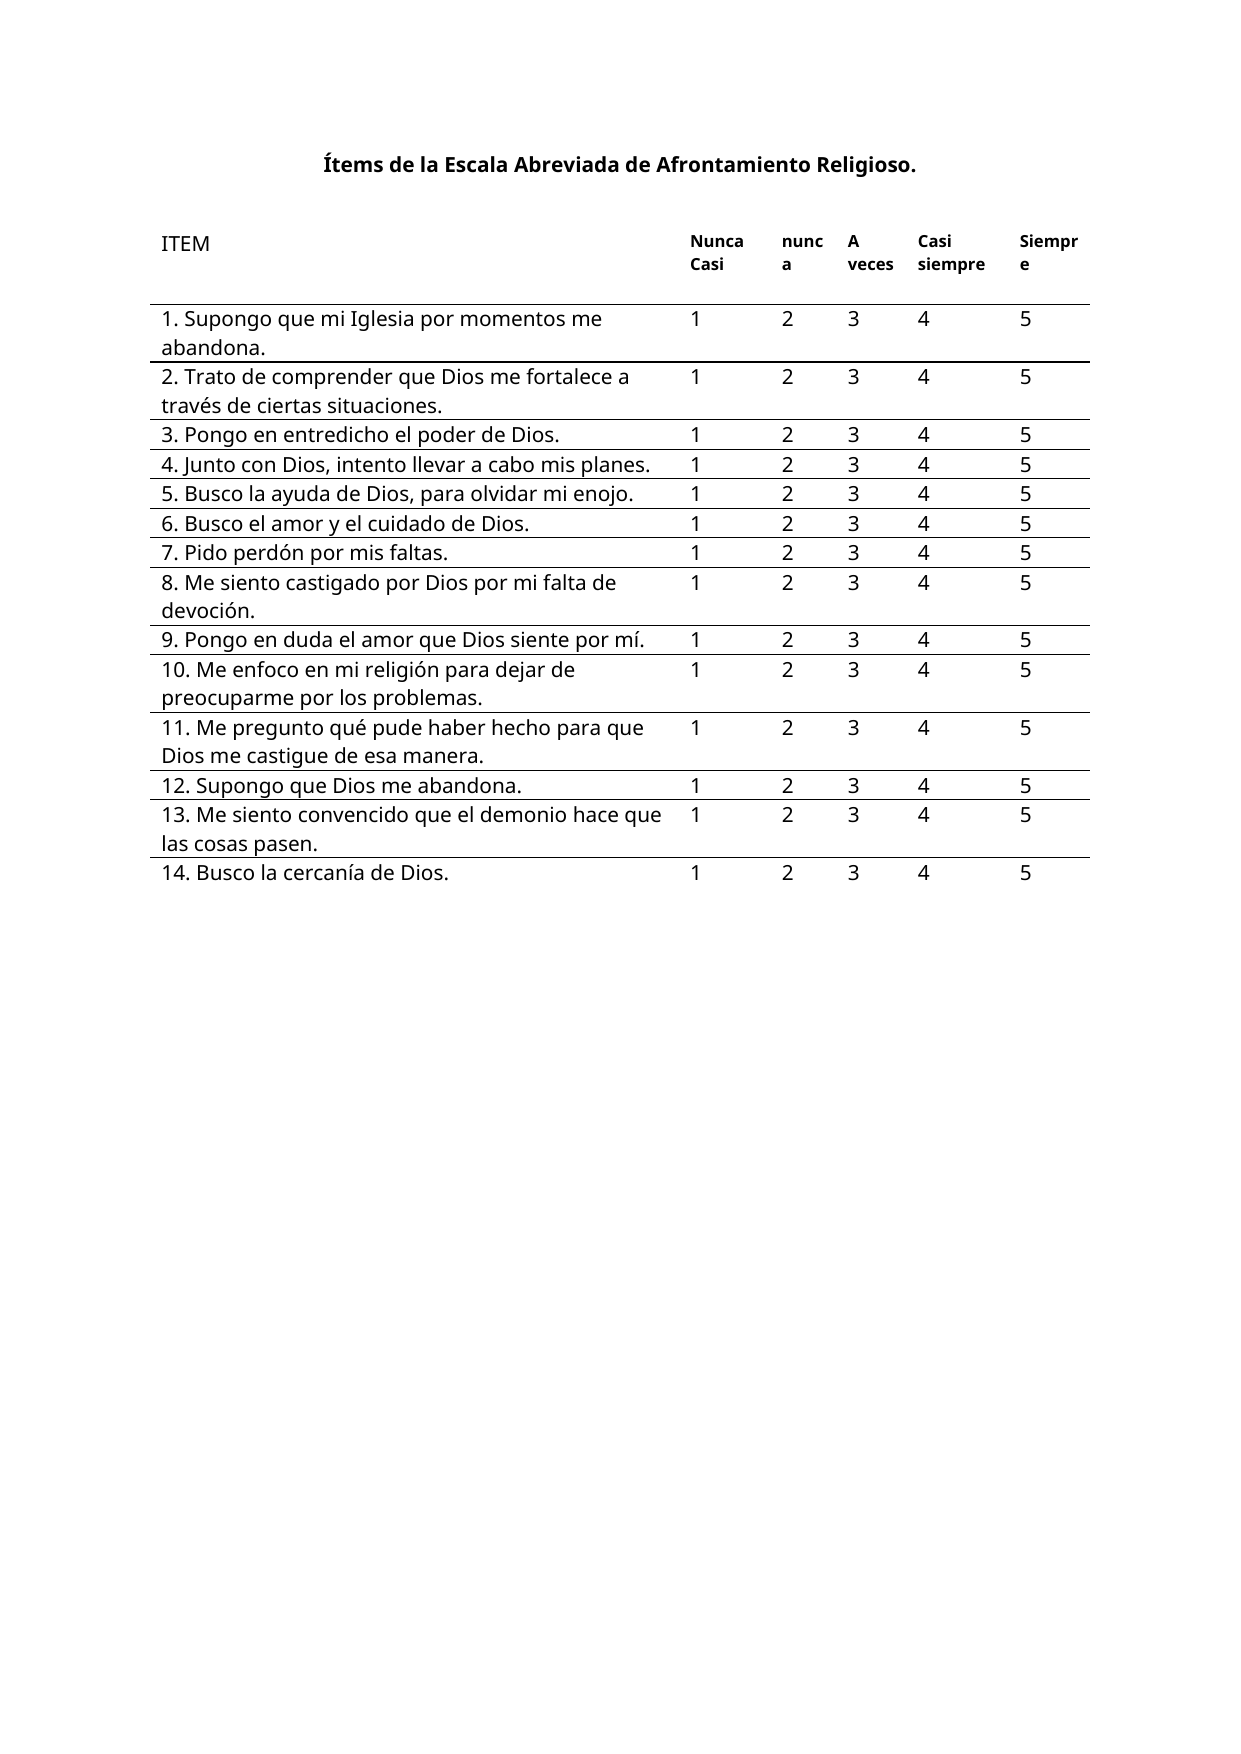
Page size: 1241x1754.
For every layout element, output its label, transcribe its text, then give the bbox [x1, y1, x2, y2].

table_cell 3 [836, 538, 906, 567]
table_cell 5 [1008, 479, 1090, 508]
table_cell 9. Pongo en duda el amor que Dios siente por mí. [150, 626, 679, 654]
table_cell 1 [679, 655, 770, 712]
table_cell 5 [1008, 450, 1090, 478]
table_cell 5 [1008, 713, 1090, 770]
table_cell 5 [1008, 771, 1090, 799]
table_cell 1 [679, 771, 770, 799]
table_cell 4 [906, 655, 1008, 712]
table_cell 3. Pongo en entredicho el poder de Dios. [150, 420, 679, 449]
table_cell 2 [770, 655, 836, 712]
table_cell 5 [1008, 655, 1090, 712]
table_cell 7. Pido perdón por mis faltas. [150, 538, 679, 567]
table_cell 5 [1008, 305, 1090, 361]
table_header ITEM [150, 230, 679, 303]
table_cell 3 [836, 363, 906, 419]
table_cell 3 [836, 509, 906, 537]
table_cell 1 [679, 509, 770, 537]
table_cell 3 [836, 800, 906, 857]
table_cell 2 [770, 626, 836, 654]
table_cell 3 [836, 479, 906, 508]
table_cell 4 [906, 420, 1008, 449]
table_cell 5 [1008, 626, 1090, 654]
table_cell 3 [836, 420, 906, 449]
table_cell 4 [906, 568, 1008, 624]
table_cell 2 [770, 538, 836, 567]
table_cell 2 [770, 568, 836, 624]
table_header Siempre [1008, 230, 1090, 303]
table_cell 2. Trato de comprender que Dios me fortalece a través de ciertas situaciones. [150, 363, 679, 419]
table_header Casi siempre [906, 230, 1008, 303]
table_cell 2 [770, 800, 836, 857]
table_cell 4 [906, 363, 1008, 419]
table_cell 2 [770, 305, 836, 361]
table_cell 1 [679, 420, 770, 449]
table_cell 3 [836, 713, 906, 770]
table_cell 2 [770, 771, 836, 799]
table_cell 4 [906, 450, 1008, 478]
table_header A veces [836, 230, 906, 303]
table_cell 2 [770, 713, 836, 770]
table_cell 1 [679, 363, 770, 419]
table_cell 2 [770, 479, 836, 508]
table_cell 10. Me enfoco en mi religión para dejar de preocuparme por los problemas. [150, 655, 679, 712]
table_cell 4 [906, 858, 1008, 887]
table_cell 3 [836, 655, 906, 712]
table_cell 13. Me siento convencido que el demonio hace que las cosas pasen. [150, 800, 679, 857]
table_cell 1 [679, 858, 770, 887]
table_cell 8. Me siento castigado por Dios por mi falta de devoción. [150, 568, 679, 624]
table_cell 1 [679, 479, 770, 508]
table_cell 4 [906, 509, 1008, 537]
table_cell 5 [1008, 568, 1090, 624]
table_cell 5. Busco la ayuda de Dios, para olvidar mi enojo. [150, 479, 679, 508]
table_cell 3 [836, 305, 906, 361]
table_cell 1 [679, 305, 770, 361]
table_cell 2 [770, 858, 836, 887]
table_cell 3 [836, 626, 906, 654]
table_cell 12. Supongo que Dios me abandona. [150, 771, 679, 799]
table_cell 4 [906, 305, 1008, 361]
table_header nunca [770, 230, 836, 303]
table_cell 6. Busco el amor y el cuidado de Dios. [150, 509, 679, 537]
table_cell 5 [1008, 538, 1090, 567]
table_cell 4 [906, 626, 1008, 654]
table_cell 1 [679, 450, 770, 478]
table_cell 1 [679, 713, 770, 770]
table_cell 2 [770, 363, 836, 419]
table_cell 4 [906, 479, 1008, 508]
text Ítems de la Escala Abreviada de Afrontamiento Religioso. [150, 150, 1090, 178]
table_cell 4 [906, 800, 1008, 857]
table_cell 4 [906, 713, 1008, 770]
table_header Nunca Casi [679, 230, 770, 303]
table_cell 5 [1008, 420, 1090, 449]
table_cell 2 [770, 450, 836, 478]
table_cell 5 [1008, 363, 1090, 419]
table_cell 1 [679, 568, 770, 624]
table_cell 1 [679, 538, 770, 567]
table_cell 4 [906, 771, 1008, 799]
table_cell 3 [836, 771, 906, 799]
table_cell 1 [679, 800, 770, 857]
table_cell 3 [836, 568, 906, 624]
table_cell 5 [1008, 800, 1090, 857]
table_cell 2 [770, 509, 836, 537]
table_cell 5 [1008, 509, 1090, 537]
table_cell 1 [679, 626, 770, 654]
table_cell 11. Me pregunto qué pude haber hecho para que Dios me castigue de esa manera. [150, 713, 679, 770]
table_cell 4. Junto con Dios, intento llevar a cabo mis planes. [150, 450, 679, 478]
table_cell 5 [1008, 858, 1090, 887]
table_cell 3 [836, 858, 906, 887]
table_cell 1. Supongo que mi Iglesia por momentos me abandona. [150, 305, 679, 361]
table_cell 14. Busco la cercanía de Dios. [150, 858, 679, 887]
table_cell 2 [770, 420, 836, 449]
table_cell 3 [836, 450, 906, 478]
table_cell 4 [906, 538, 1008, 567]
